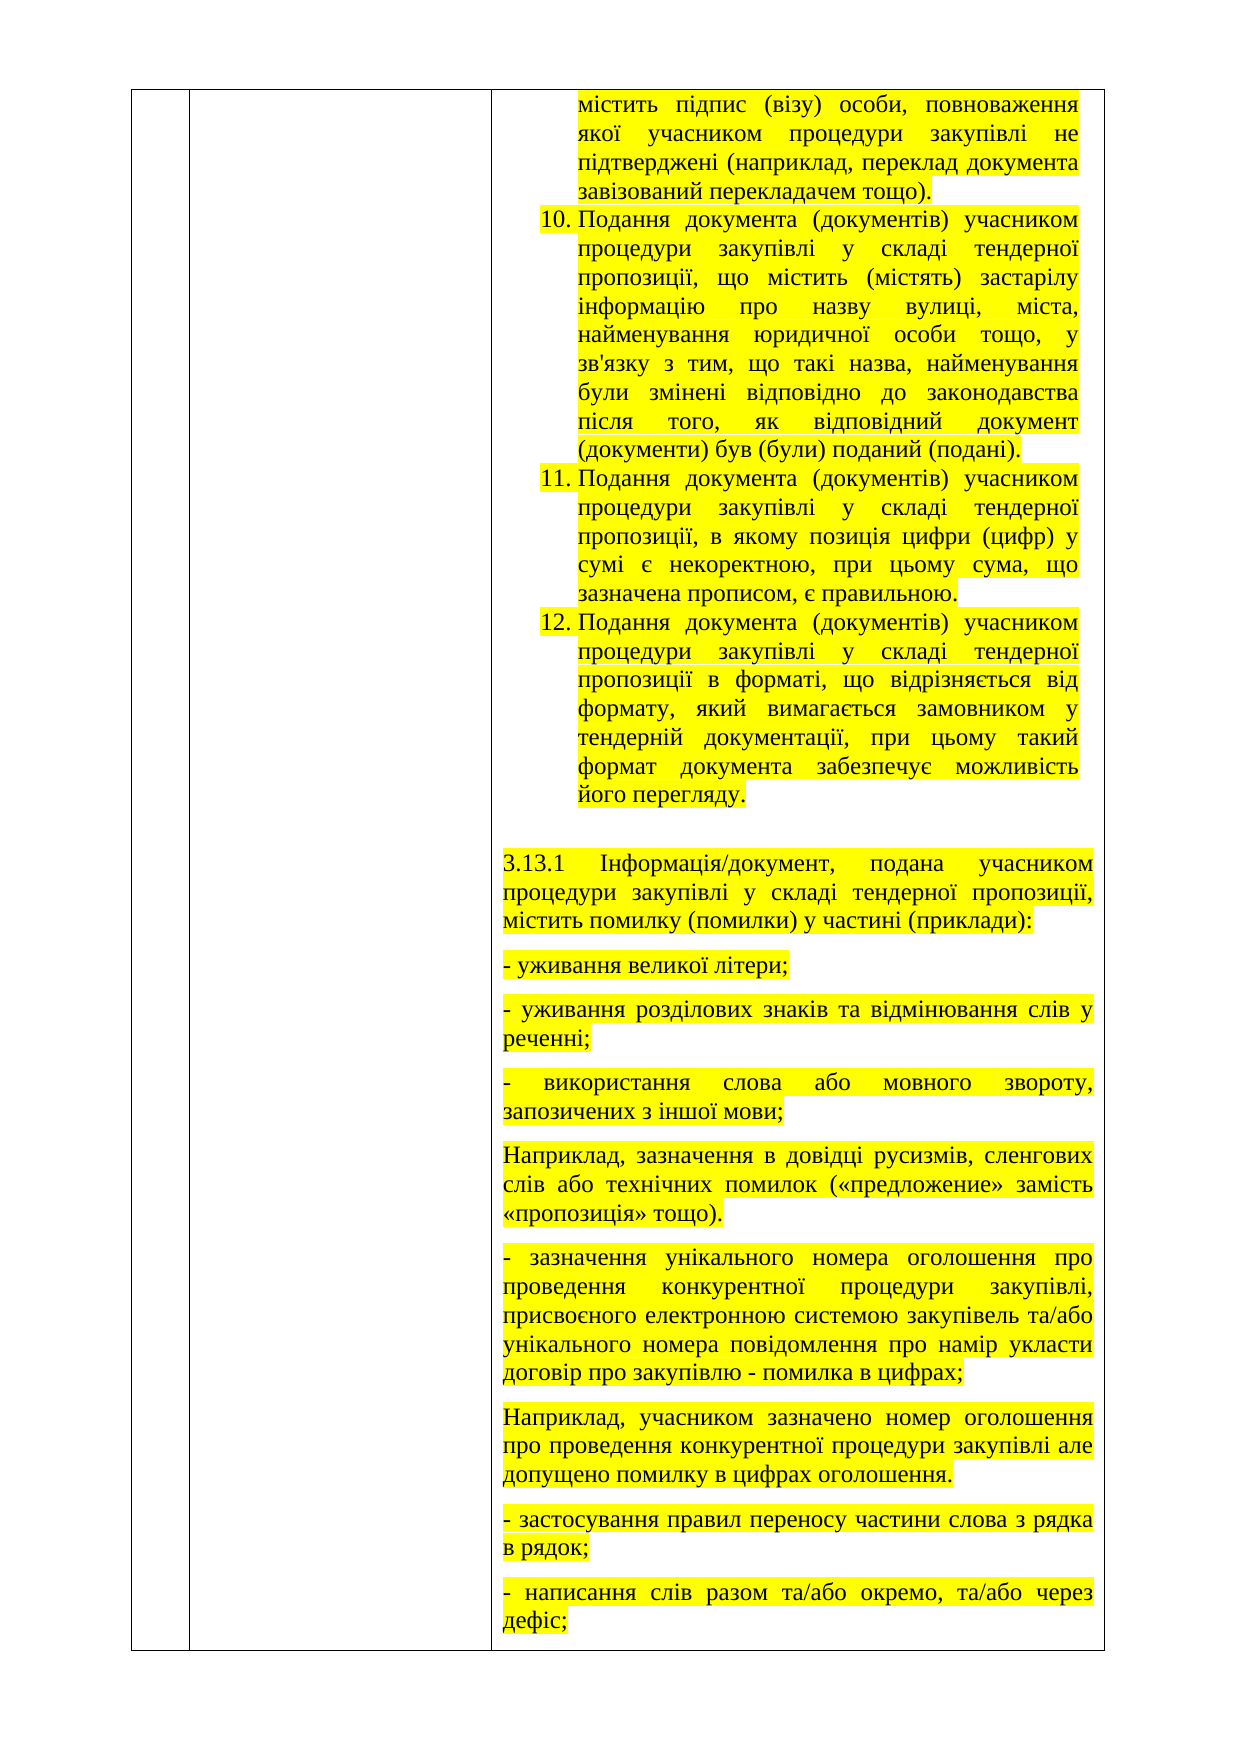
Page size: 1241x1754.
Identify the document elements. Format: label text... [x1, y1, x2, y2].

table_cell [190, 90, 491, 1650]
table_cell 1 [132, 90, 189, 1650]
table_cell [492, 90, 1104, 1650]
